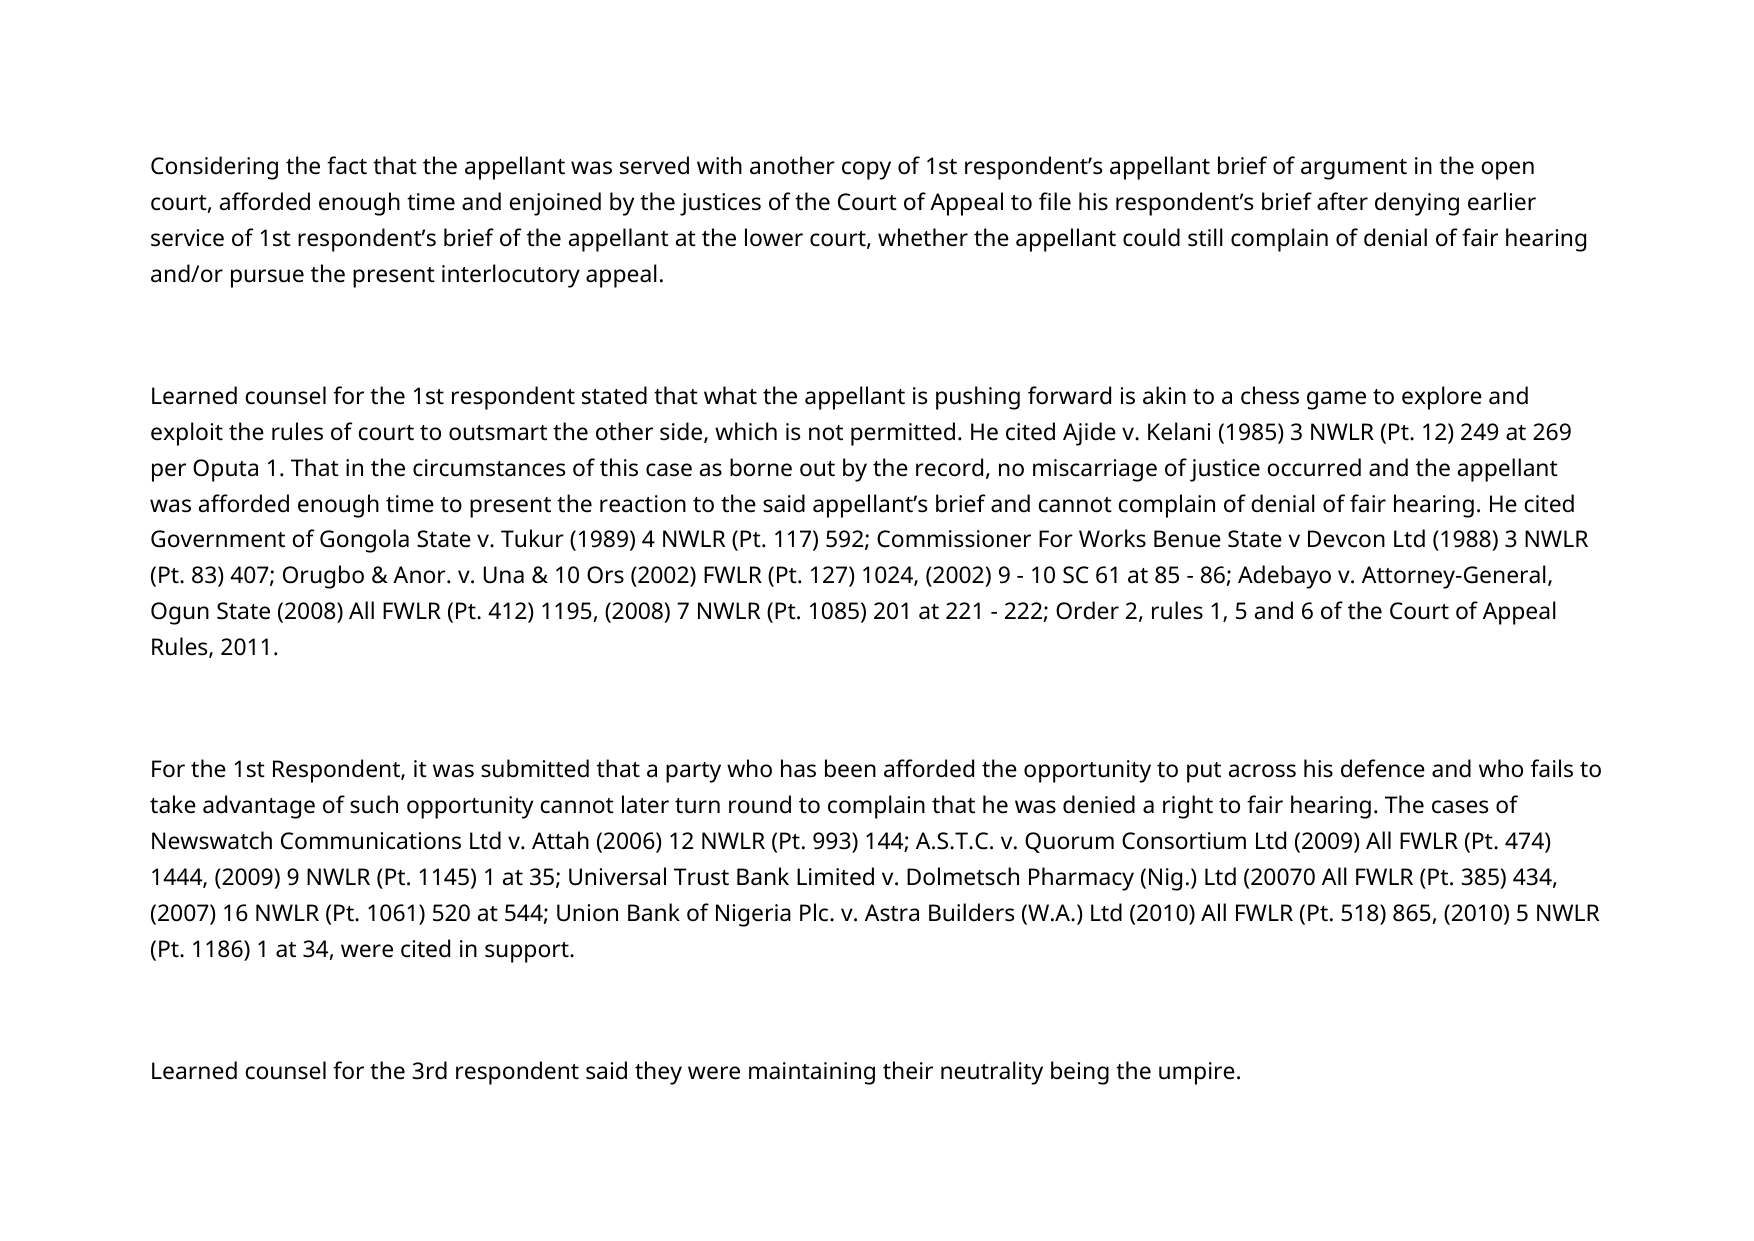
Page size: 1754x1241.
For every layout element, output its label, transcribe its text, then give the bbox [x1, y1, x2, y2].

text Learned counsel for the 3rd respondent said they were maintaining their neutrality being the umpire. [150, 1055, 1604, 1086]
text Learned counsel for the 1st respondent stated that what the appellant is pushing forward is akin to a chess game to explore and exploit the rules of court to outsmart the other side, which is not permitted. He cited Ajide v. Kelani (1985) 3 NWLR (Pt. 12) 249 at 269 per Oputa 1. That in the circumstances of this case as borne out by the record, no miscarriage of justice occurred and the appellant was afforded enough time to present the reaction to the said appellant’s brief and cannot complain of denial of fair hearing. He cited Government of Gongola State v. Tukur (1989) 4 NWLR (Pt. 117) 592; Commissioner For Works Benue State v Devcon Ltd (1988) 3 NWLR (Pt. 83) 407; Orugbo & Anor. v. Una & 10 Ors (2002) FWLR (Pt. 127) 1024, (2002) 9 - 10 SC 61 at 85 - 86; Adebayo v. Attorney-General, Ogun State (2008) All FWLR (Pt. 412) 1195, (2008) 7 NWLR (Pt. 1085) 201 at 221 - 222; Order 2, rules 1, 5 and 6 of the Court of Appeal Rules, 2011. [150, 380, 1604, 662]
text Considering the fact that the appellant was served with another copy of 1st respondent’s appellant brief of argument in the open court, afforded enough time and enjoined by the justices of the Court of Appeal to file his respondent’s brief after denying earlier service of 1st respondent’s brief of the appellant at the lower court, whether the appellant could still complain of denial of fair hearing and/or pursue the present interlocutory appeal. [150, 150, 1604, 289]
text For the 1st Respondent, it was submitted that a party who has been afforded the opportunity to put across his defence and who fails to take advantage of such opportunity cannot later turn round to complain that he was denied a right to fair hearing. The cases of Newswatch Communications Ltd v. Attah (2006) 12 NWLR (Pt. 993) 144; A.S.T.C. v. Quorum Consortium Ltd (2009) All FWLR (Pt. 474) 1444, (2009) 9 NWLR (Pt. 1145) 1 at 35; Universal Trust Bank Limited v. Dolmetsch Pharmacy (Nig.) Ltd (20070 All FWLR (Pt. 385) 434, (2007) 16 NWLR (Pt. 1061) 520 at 544; Union Bank of Nigeria Plc. v. Astra Builders (W.A.) Ltd (2010) All FWLR (Pt. 518) 865, (2010) 5 NWLR (Pt. 1186) 1 at 34, were cited in support. [150, 753, 1604, 964]
